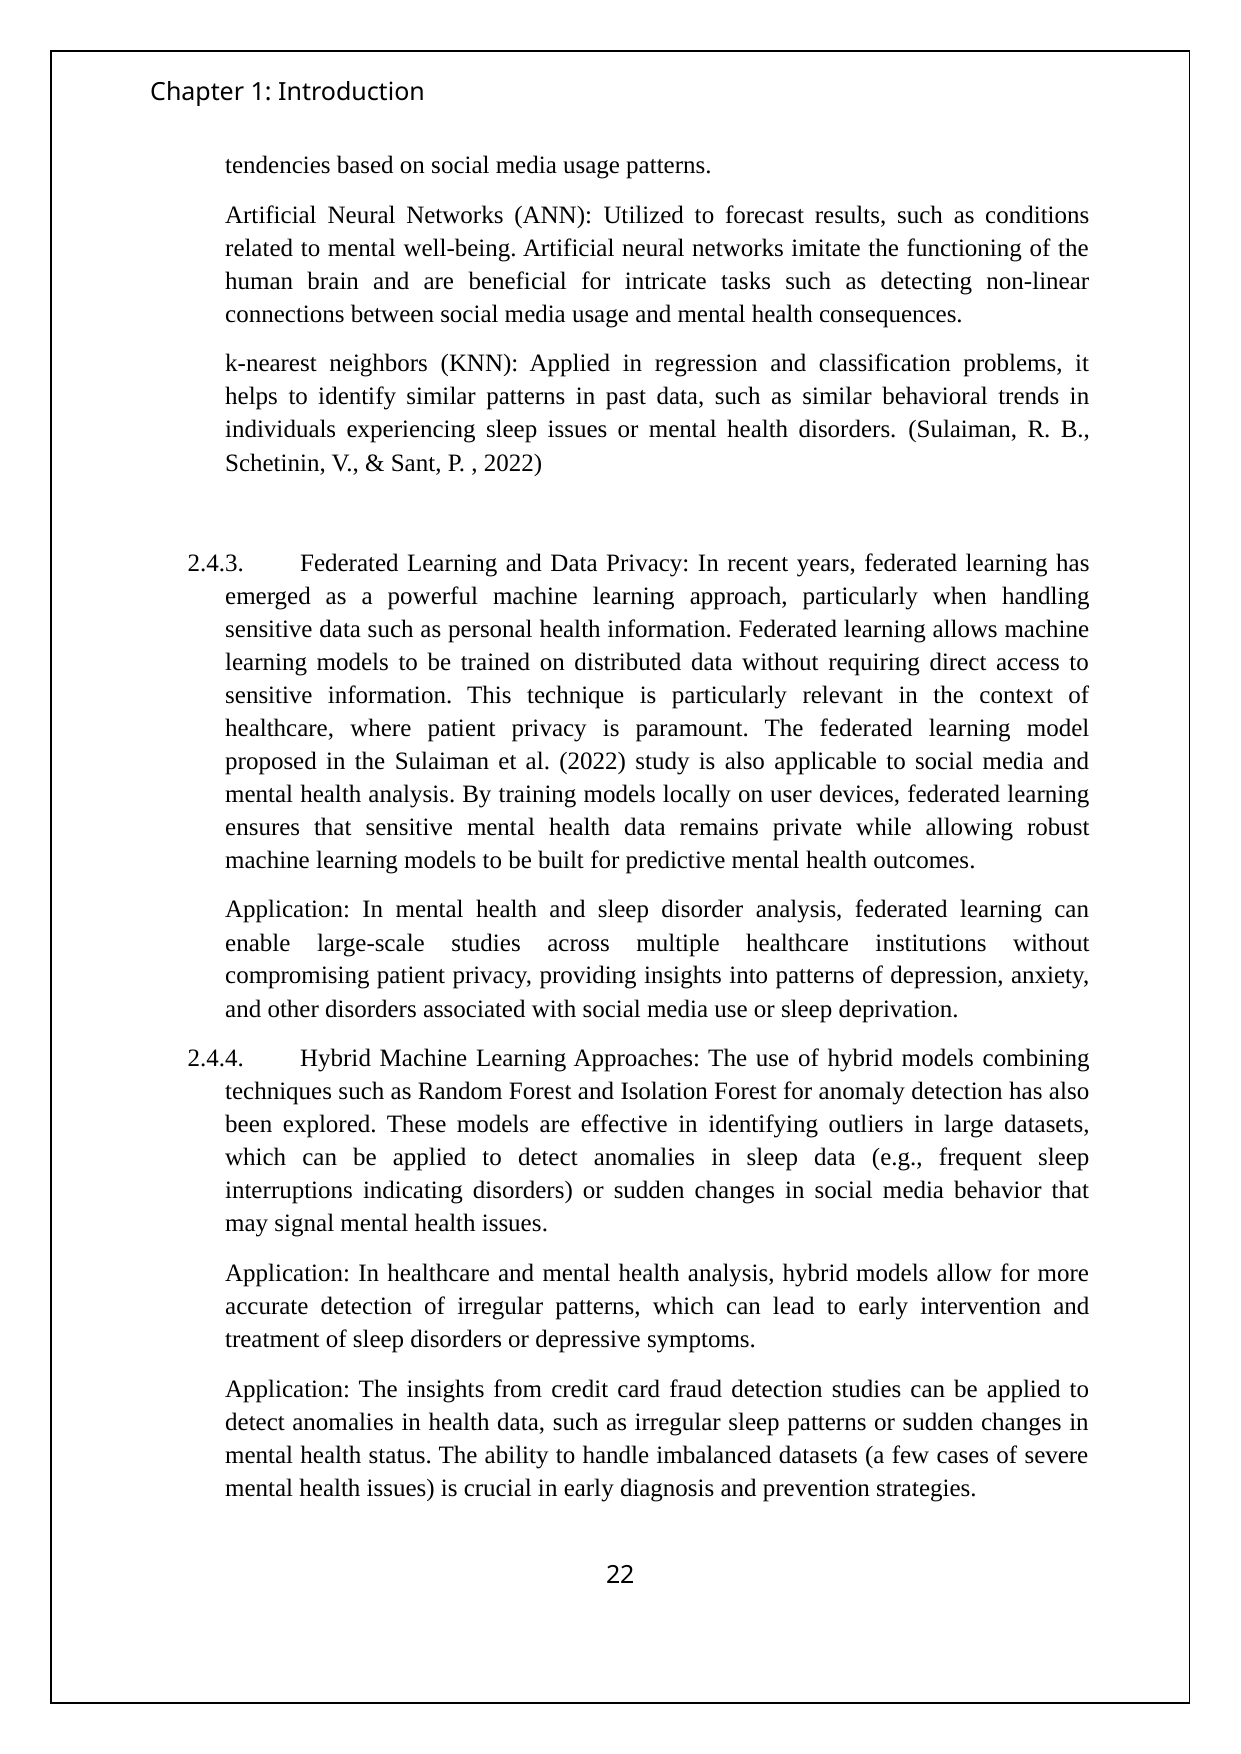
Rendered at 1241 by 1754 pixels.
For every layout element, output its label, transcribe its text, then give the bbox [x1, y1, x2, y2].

list Federated Learning and Data Privacy: In recent years, federated learning has emerged as a powerful machine learning approach, particularly when handling sensitive data such as personal health information. Federated learning allows machine learning models to be trained on distributed data without requiring direct access to sensitive information. This technique is particularly relevant in the context of healthcare, where patient privacy is paramount. The federated learning model proposed in the Sulaiman et al. (2022) study is also applicable to social media and mental health analysis. By training models locally on user devices, federated learning ensures that sensitive mental health data remains private while allowing robust machine learning models to be built for predictive mental health outcomes​. [187, 548, 1090, 874]
text k-nearest neighbors (KNN): Applied in regression and classification problems, it helps to identify similar patterns in past data, such as similar behavioral trends in individuals experiencing sleep issues or mental health disorders. [225, 348, 1090, 477]
list Hybrid Machine Learning Approaches: The use of hybrid models combining techniques such as Random Forest and Isolation Forest for anomaly detection has also been explored. These models are effective in identifying outliers in large datasets, which can be applied to detect anomalies in sleep data (e.g., frequent sleep interruptions indicating disorders) or sudden changes in social media behavior that may signal mental health issues​. [187, 1043, 1090, 1237]
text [225, 150, 1090, 179]
text Application: In mental health and sleep disorder analysis, federated learning can enable large-scale studies across multiple healthcare institutions without compromising patient privacy, providing insights into patterns of depression, anxiety, and other disorders associated with social media use or sleep deprivation. [225, 894, 1090, 1022]
text Artificial Neural Networks (ANN): Utilized to forecast results, such as conditions related to mental well-being. Artificial neural networks imitate the functioning of the human brain and are beneficial for intricate tasks such as detecting non-linear connections between social media usage and mental health consequences. [225, 200, 1090, 327]
text Application: In healthcare and mental health analysis, hybrid models allow for more accurate detection of irregular patterns, which can lead to early intervention and treatment of sleep disorders or depressive symptoms. [225, 1258, 1090, 1353]
text Application: The insights from credit card fraud detection studies can be applied to detect anomalies in health data, such as irregular sleep patterns or sudden changes in mental health status. The ability to handle imbalanced datasets (a few cases of severe mental health issues) is crucial in early diagnosis and prevention strategies. [225, 1374, 1090, 1502]
